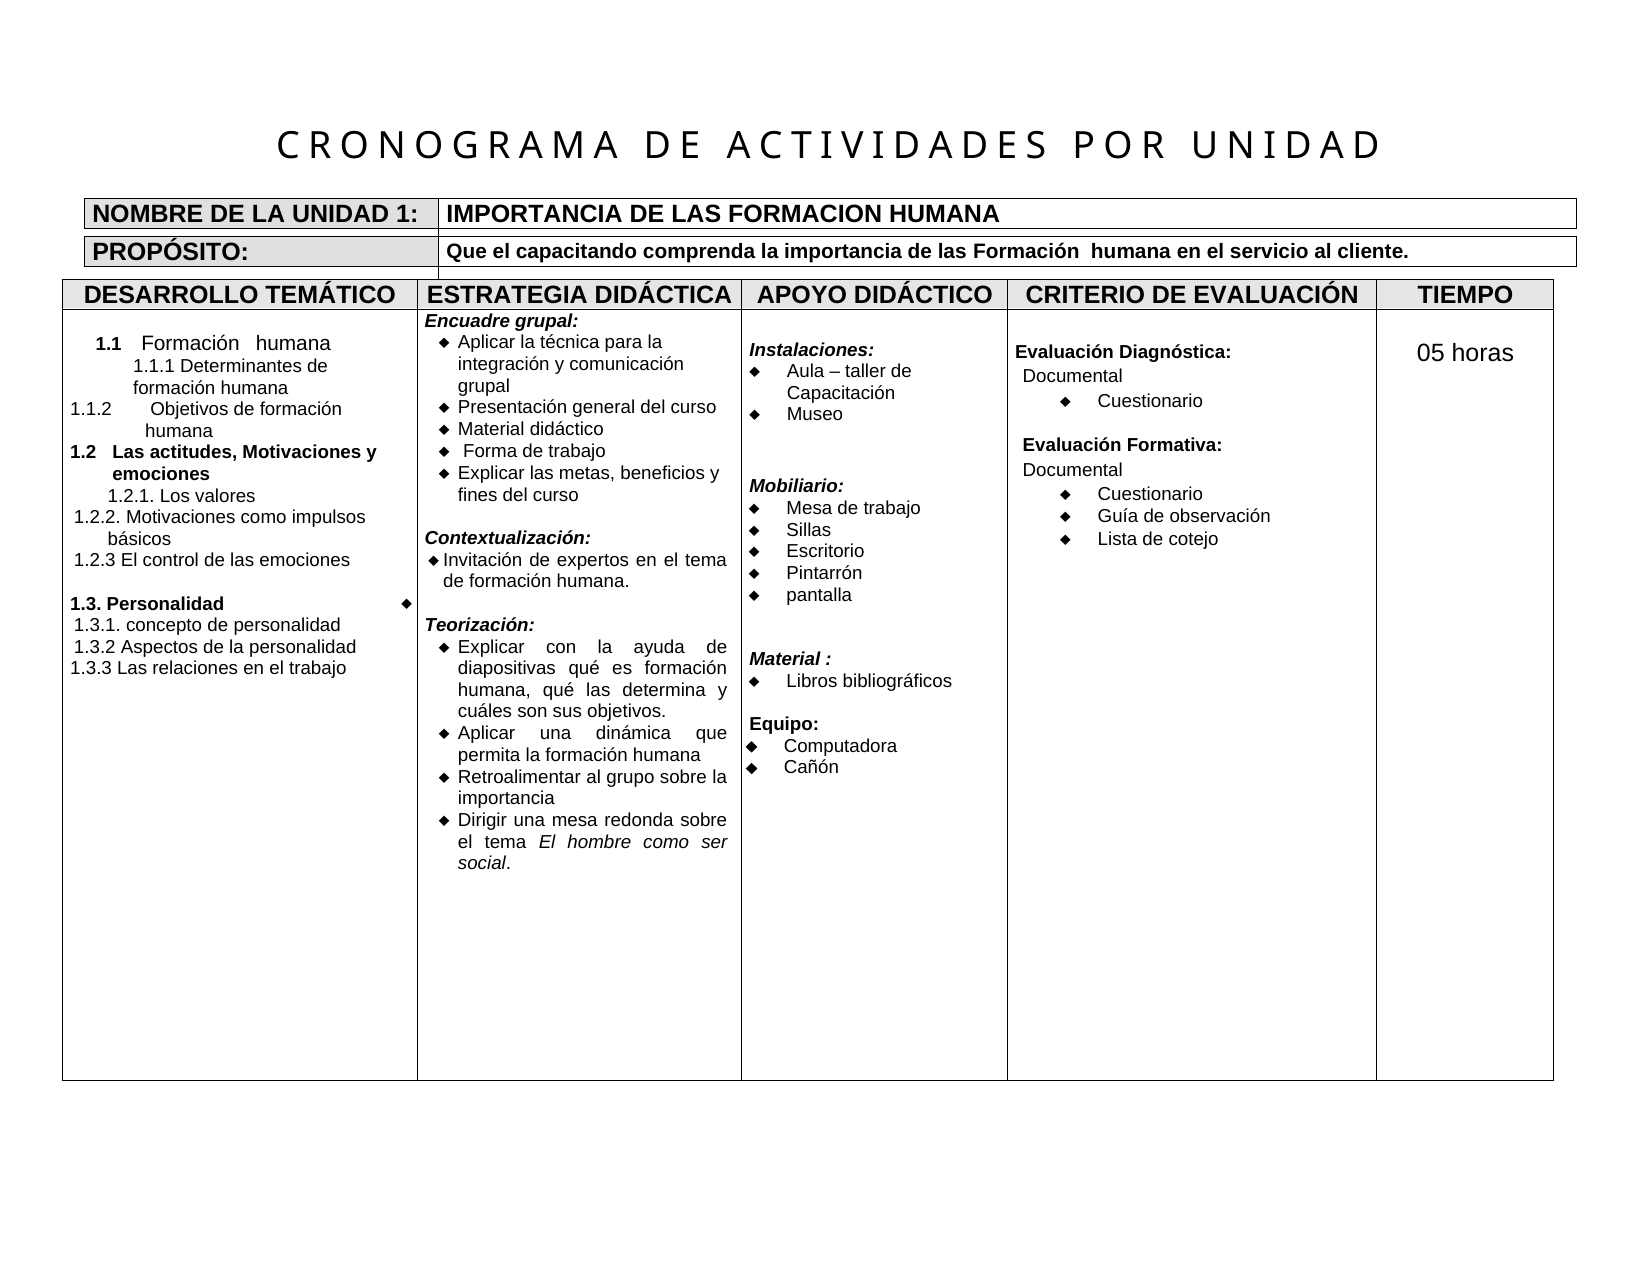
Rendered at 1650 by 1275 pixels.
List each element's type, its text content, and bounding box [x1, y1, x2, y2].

table_cell Encuadre grupal: Aplicar la técnica para la integración y comunicación grupal Presentación general del curso Material didáctico Forma de trabajo Explicar las metas, beneficios y fines del curso Contextualización: Invitación de expertos en el tema de formación humana. Teorización: Explicar con la ayuda de diapositivas qué es formación humana, qué las determina y cuáles son sus objetivos. Aplicar una dinámica que permita la formación humana Retroalimentar al grupo sobre la importancia Dirigir una mesa redonda sobre el tema El hombre como ser social. [418, 310, 741, 1080]
table_cell [439, 229, 1576, 236]
table_cell ESTRATEGIA DIDÁCTICA [418, 280, 741, 308]
table_cell PROPÓSITO: [85, 237, 438, 266]
table_cell [85, 229, 438, 236]
table_cell Que el capacitando comprenda la importancia de las Formación humana en el servicio al cliente. [439, 237, 1576, 266]
table_cell TIEMPO [1377, 280, 1553, 308]
table_cell DESARROLLO TEMÁTICO [63, 280, 417, 308]
table_header IMPORTANCIA DE LAS FORMACION HUMANA [439, 199, 1576, 228]
table_header NOMBRE DE LA UNIDAD 1: [85, 199, 438, 228]
table_cell APOYO DIDÁCTICO [742, 280, 1007, 308]
text CRONOGRAMA DE ACTIVIDADES POR UNIDAD [59, 118, 1580, 169]
table_cell Formación humana 1.1.1 Determinantes de formación humana Objetivos de formación humana Las actitudes, Motivaciones y emociones 1.2.1. Los valores 1.2.2. Motivaciones como impulsos básicos 1.2.3 El control de las emociones 1.3. Personalidad 1.3.1. concepto de personalidad 1.3.2 Aspectos de la personalidad 1.3.3 Las relaciones en el trabajo [63, 310, 417, 1080]
table_cell 05 horas [1377, 310, 1553, 1080]
table_cell Evaluación Diagnóstica: Documental Cuestionario Evaluación Formativa: Documental Cuestionario Guía de observación Lista de cotejo [1008, 310, 1376, 1080]
table_cell [439, 267, 1576, 279]
table_cell CRITERIO DE EVALUACIÓN [1008, 280, 1376, 308]
table_cell [85, 267, 438, 279]
